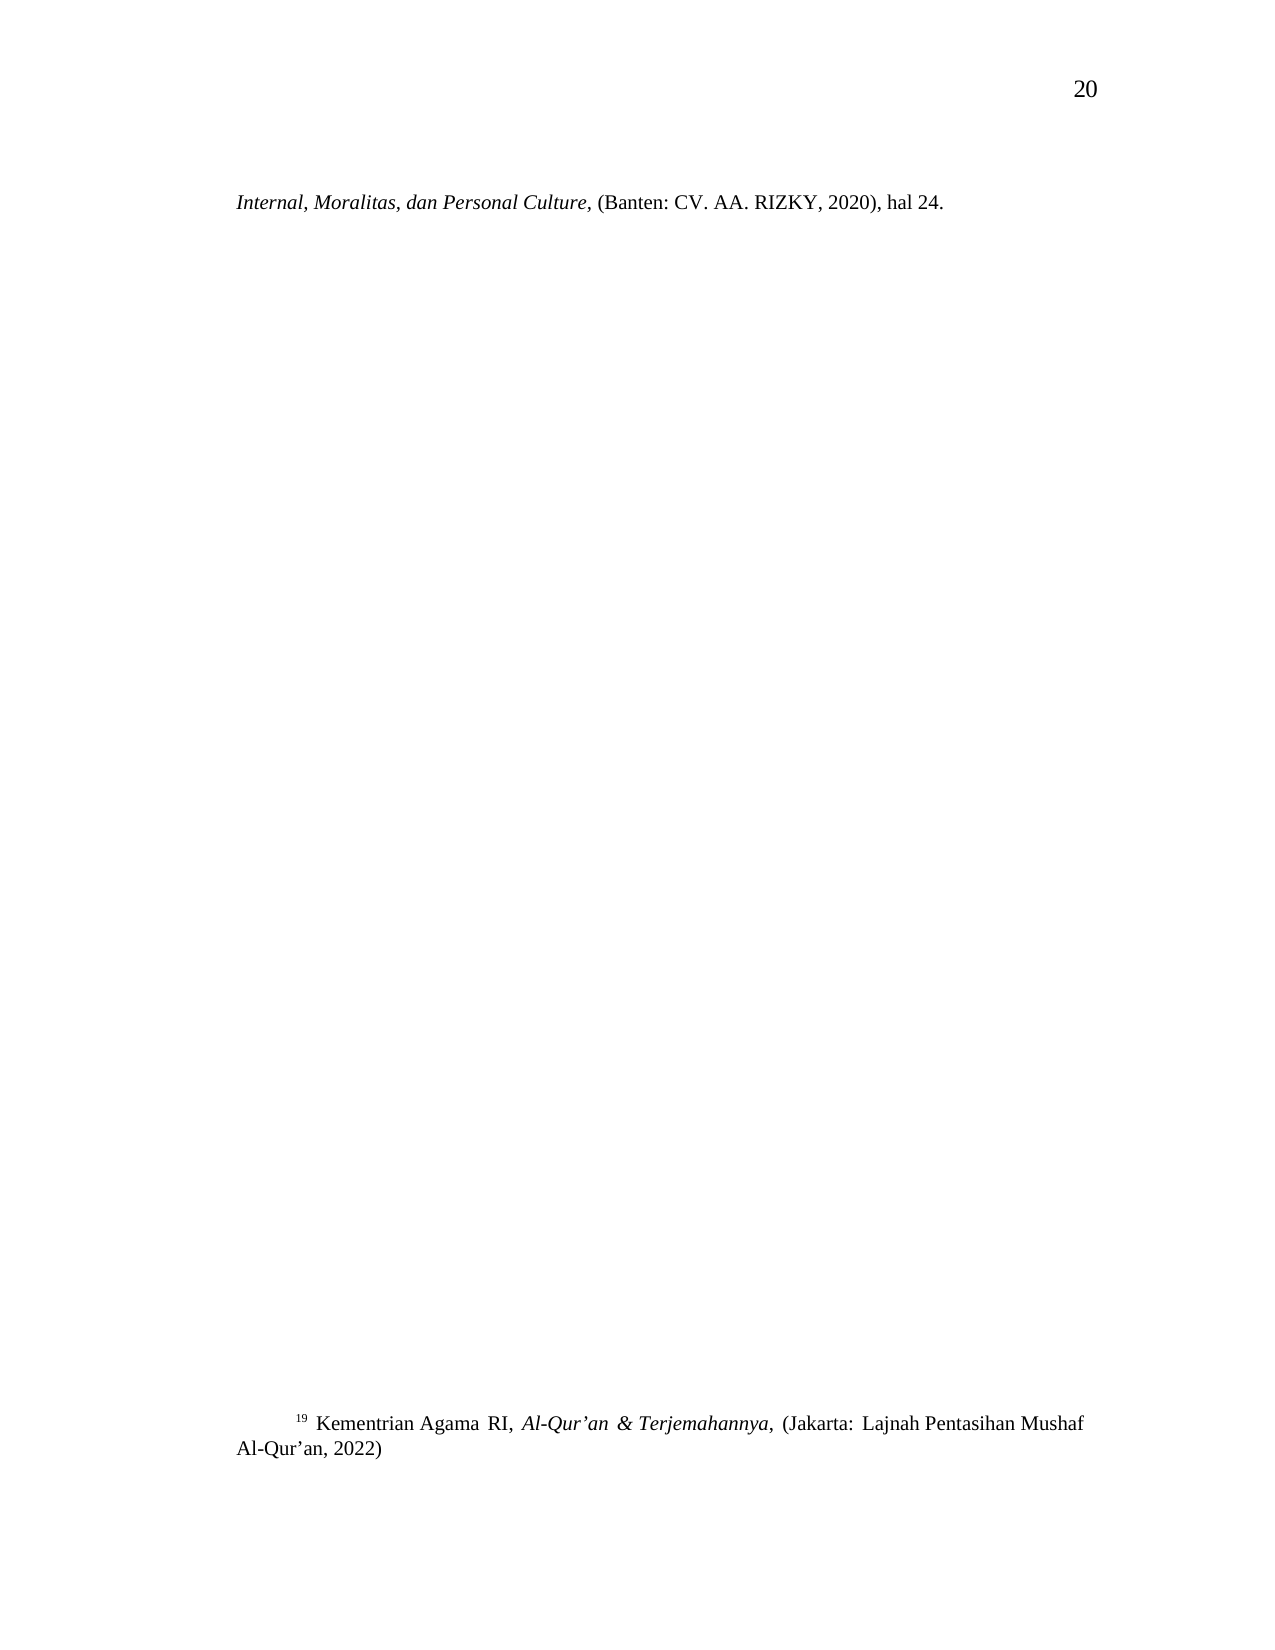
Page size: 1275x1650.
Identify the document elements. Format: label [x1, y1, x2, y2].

text [236, 189, 1125, 214]
